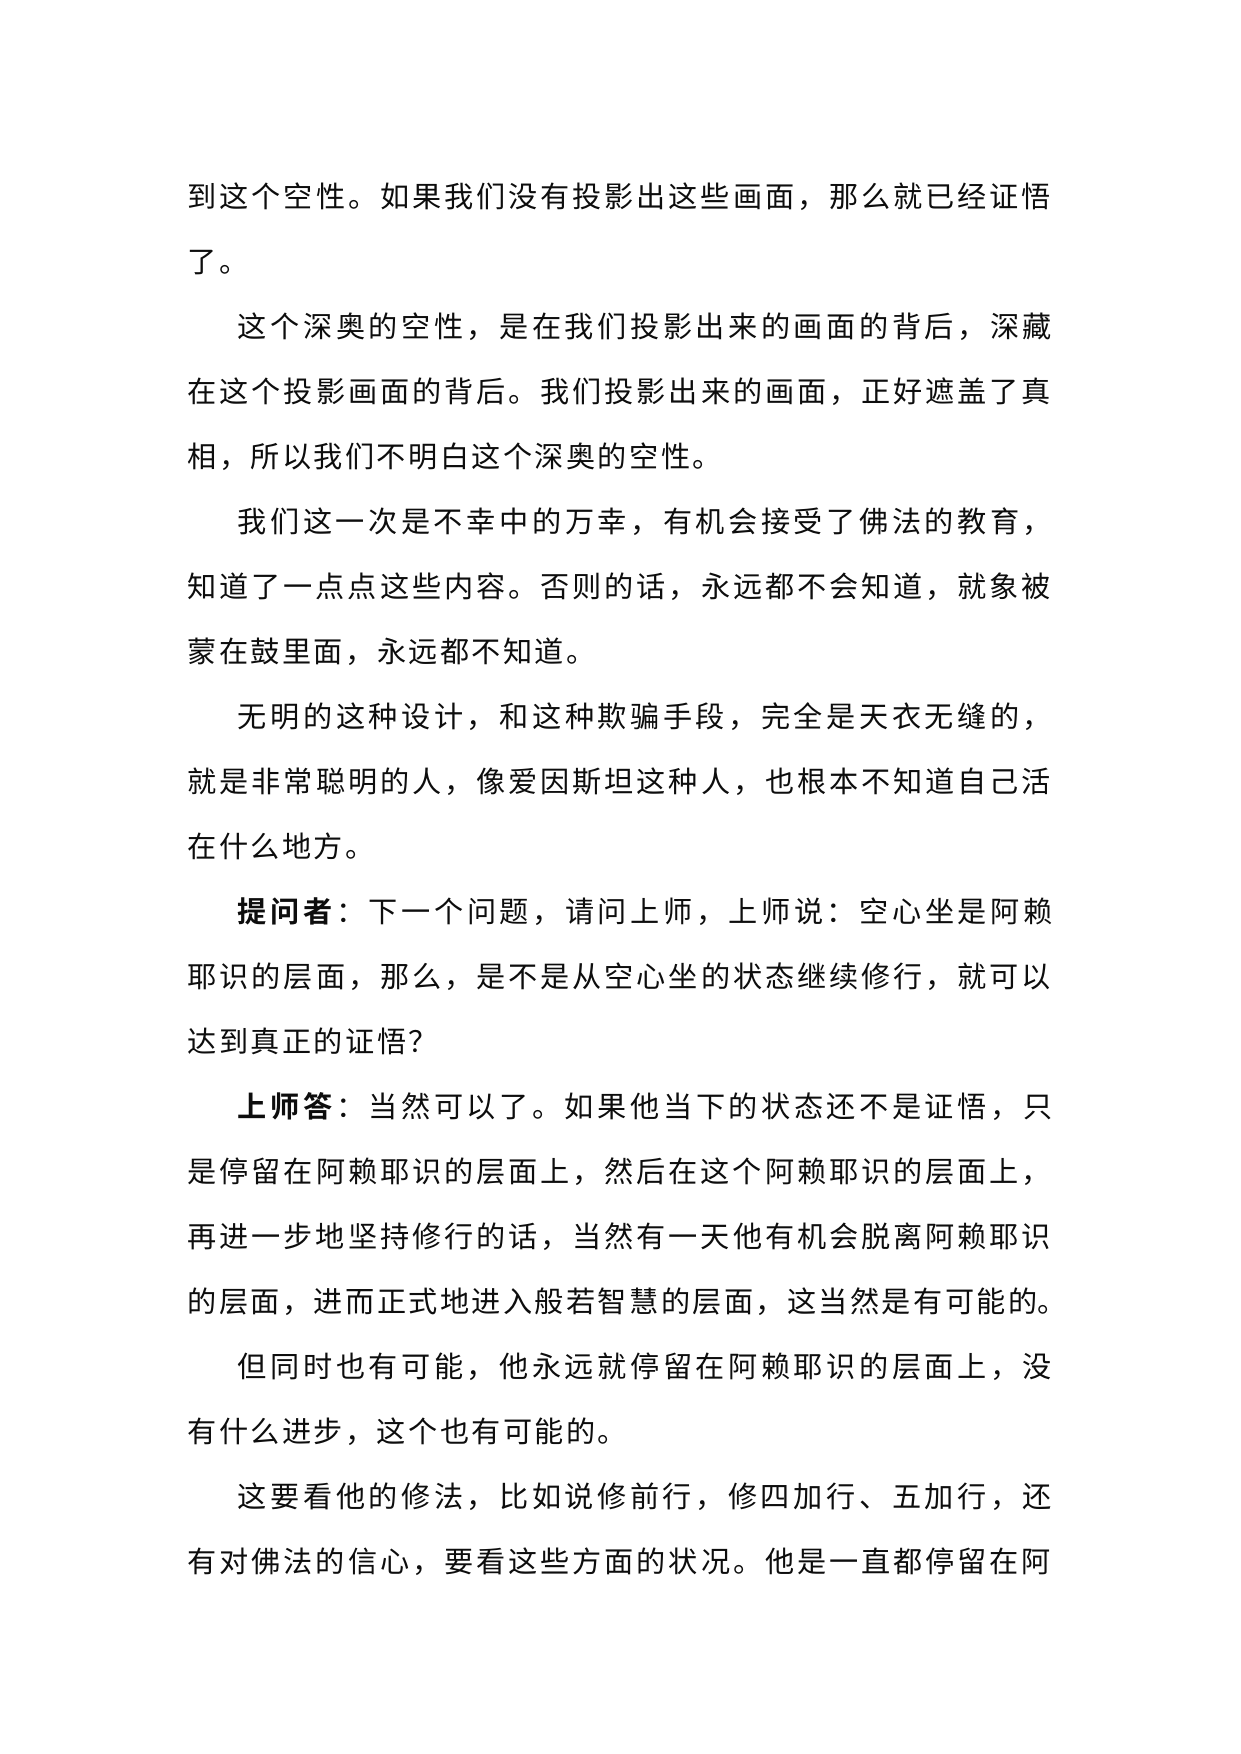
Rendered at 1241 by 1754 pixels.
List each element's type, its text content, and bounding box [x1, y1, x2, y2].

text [187, 1462, 1053, 1592]
text 但同时也有可能，他永远就停留在阿赖耶识的层面上，没有什么进步，这个也有可能的。 [187, 1332, 1053, 1462]
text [187, 162, 1053, 292]
text 这个深奥的空性，是在我们投影出来的画面的背后，深藏在这个投影画面的背后。我们投影出来的画面，正好遮盖了真相，所以我们不明白这个深奥的空性。 [187, 292, 1053, 487]
text 上师答：当然可以了。如果他当下的状态还不是证悟，只是停留在阿赖耶识的层面上，然后在这个阿赖耶识的层面上，再进一步地坚持修行的话，当然有一天他有机会脱离阿赖耶识的层面，进而正式地进入般若智慧的层面，这当然是有可能的。 [187, 1072, 1053, 1332]
text 我们这一次是不幸中的万幸，有机会接受了佛法的教育，知道了一点点这些内容。否则的话，永远都不会知道，就象被蒙在鼓里面，永远都不知道。 [187, 487, 1053, 682]
text 无明的这种设计，和这种欺骗手段，完全是天衣无缝的，就是非常聪明的人，像爱因斯坦这种人，也根本不知道自己活在什么地方。 [187, 682, 1053, 877]
text 提问者：下一个问题，请问上师，上师说：空心坐是阿赖耶识的层面，那么，是不是从空心坐的状态继续修行，就可以达到真正的证悟？ [187, 877, 1053, 1072]
